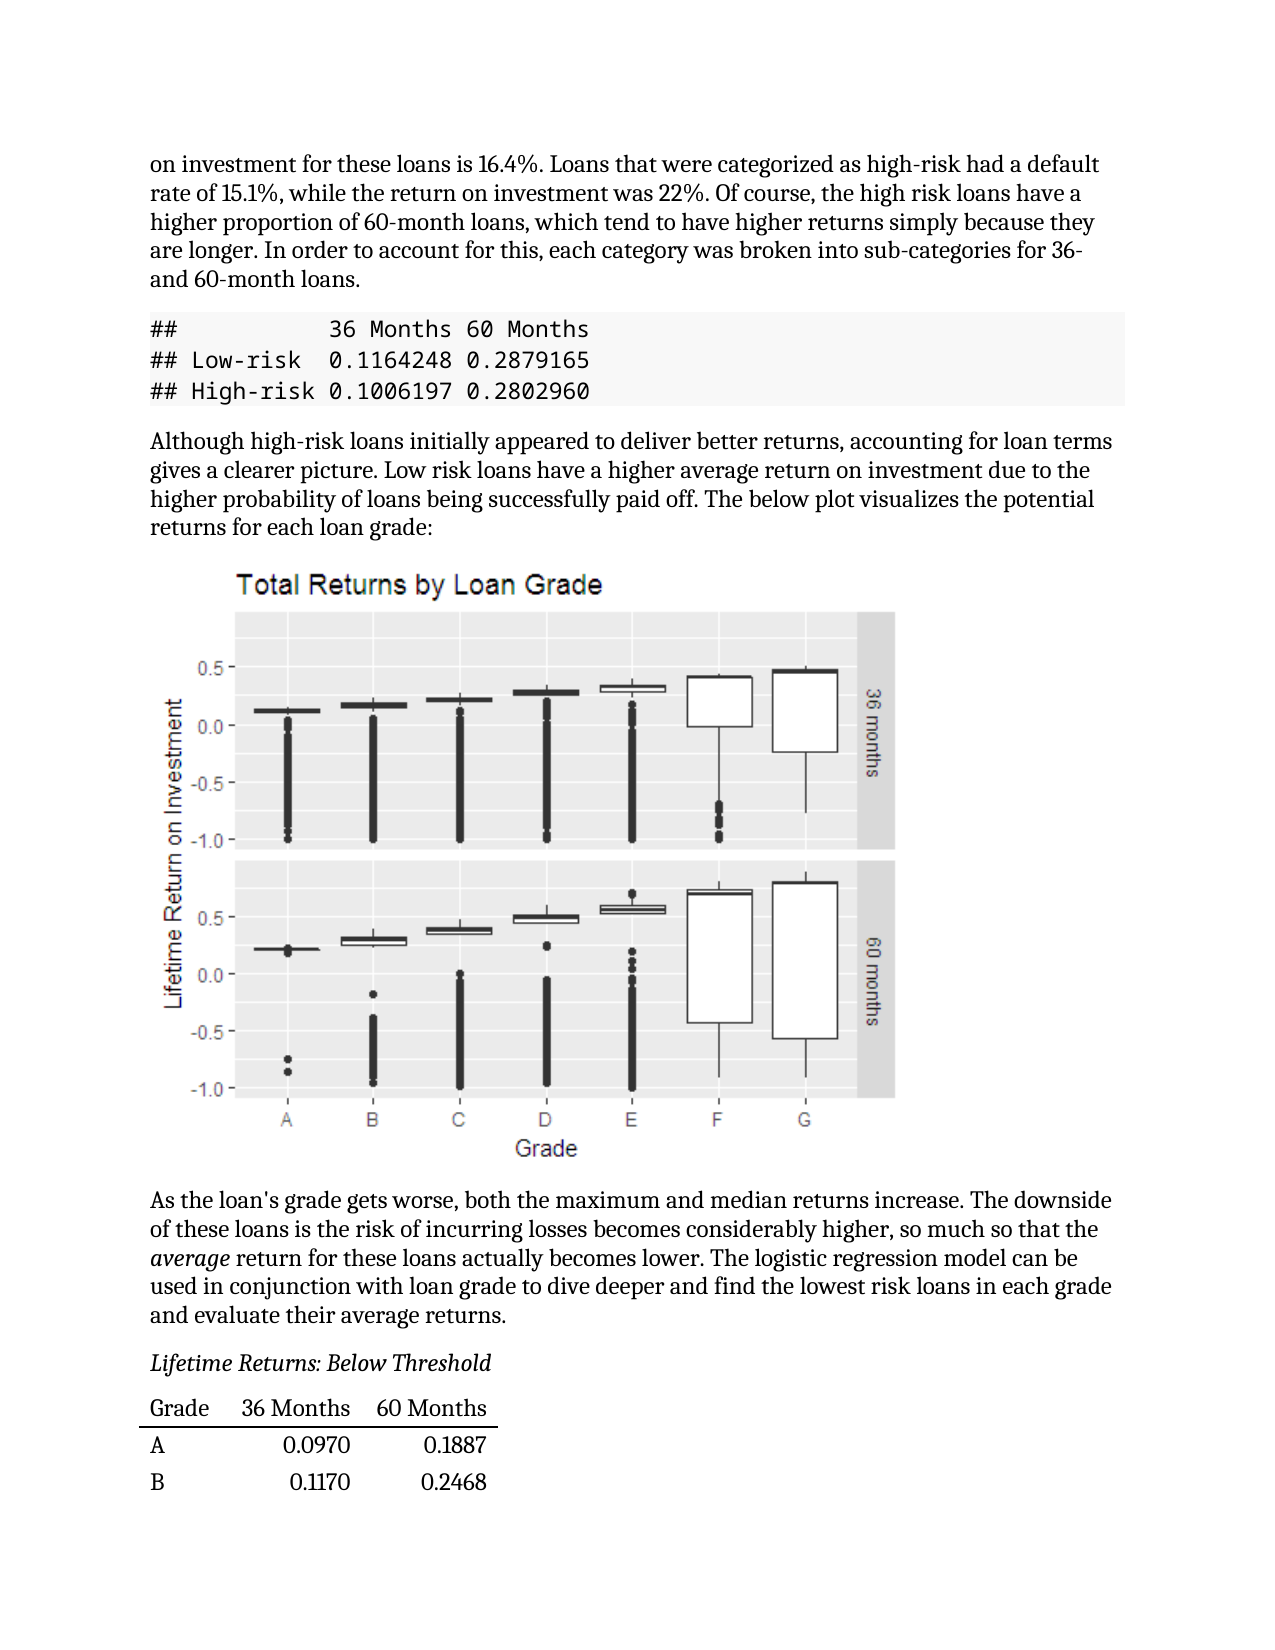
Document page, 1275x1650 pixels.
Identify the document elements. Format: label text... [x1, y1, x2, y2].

table_cell 0.0970 [225, 1428, 362, 1464]
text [150, 150, 1125, 294]
picture [150, 560, 908, 1168]
table_cell 0.2468 [362, 1464, 498, 1500]
table_cell 0.1170 [225, 1464, 362, 1500]
table_cell B [139, 1464, 225, 1500]
text Although high-risk loans initially appeared to deliver better returns, accounting for loan terms gives a clearer picture. Low risk loans have a higher average return on investment due to the higher probability of loans being successfully paid off. The below plot visualizes the potential returns for each loan grade: [150, 427, 1125, 542]
text ## 36 Months 60 Months ## Low-risk 0.1164248 0.2879165 ## High-risk 0.1006197 0.2802960 [150, 312, 1125, 406]
text As the loan's grade gets worse, both the maximum and median returns increase. The downside of these loans is the risk of incurring losses becomes considerably higher, so much so that the average return for these loans actually becomes lower. The logistic regression model can be used in conjunction with loan grade to dive deeper and find the lowest risk loans in each grade and evaluate their average returns. [150, 1186, 1125, 1330]
table_cell A [139, 1428, 225, 1464]
text Lifetime Returns: Below Threshold [150, 1348, 1125, 1377]
table_cell 0.1887 [362, 1428, 498, 1464]
table_header 36 Months [225, 1390, 362, 1426]
table_header 60 Months [362, 1390, 498, 1426]
table_header Grade [139, 1390, 225, 1426]
